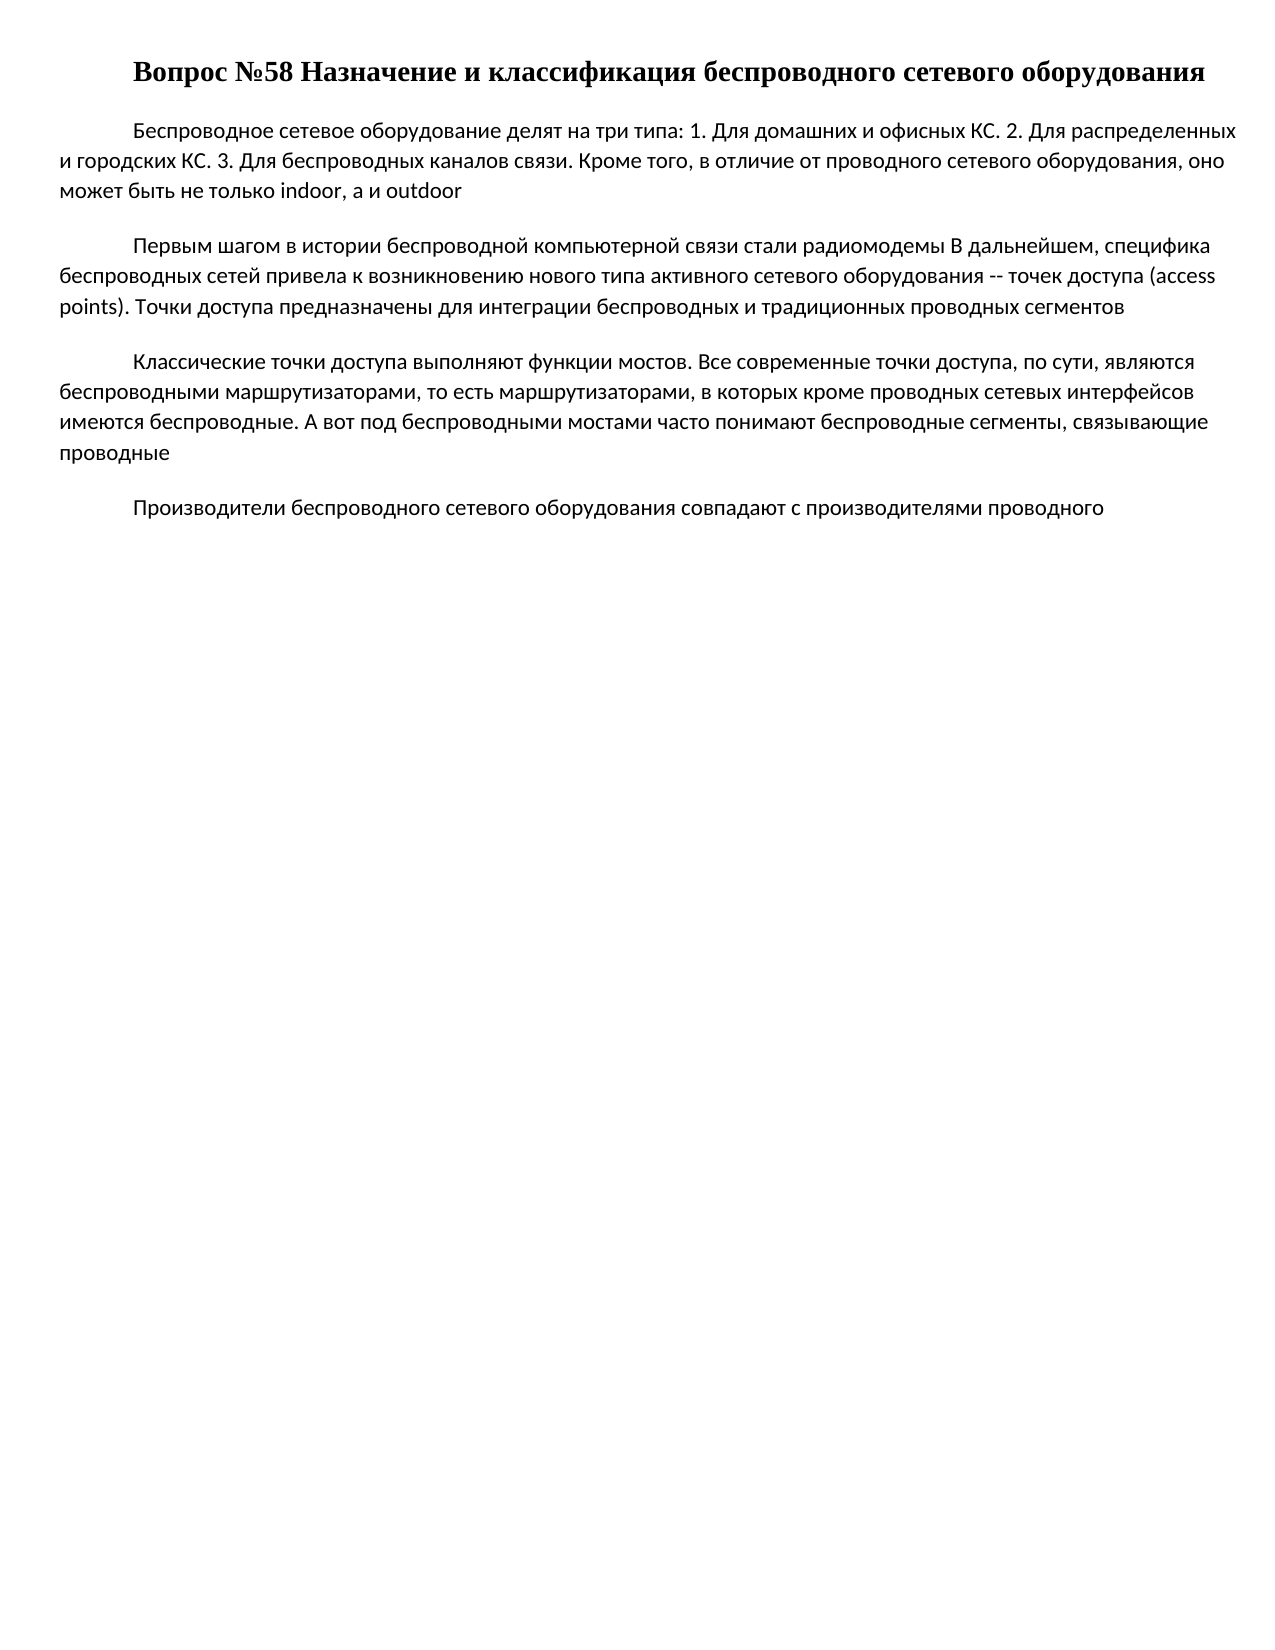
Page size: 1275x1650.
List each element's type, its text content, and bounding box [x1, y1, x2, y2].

text Вопрос №58 Назначение и классификация беспроводного сетевого оборудования [59, 54, 1245, 88]
text Классические точки доступа выполняют функции мостов. Все современные точки доступа, по сути, являются беспроводными маршрутизаторами, то есть маршрутизаторами, в которых кроме проводных сетевых интерфейсов имеются беспроводные. А вот под беспроводными мостами часто понимают беспроводные сегменты, связывающие проводные [59, 347, 1245, 466]
text Первым шагом в истории беспроводной компьютерной связи стали радиомодемы В дальнейшем, специфика беспроводных сетей привела к возникновению нового типа активного сетевого оборудования -- точек доступа (access points). Точки доступа предназначены для интеграции беспроводных и традиционных проводных сегментов [59, 231, 1245, 320]
text Беспроводное сетевое оборудование делят на три типа: 1. Для домашних и офисных КС. 2. Для распределенных и городских КС. 3. Для беспроводных каналов связи. Кроме того, в отличие от проводного сетевого оборудования, оно может быть не только indoor, а и outdoor [59, 116, 1245, 204]
text Производители беспроводного сетевого оборудования совпадают с производителями проводного [59, 493, 1245, 521]
